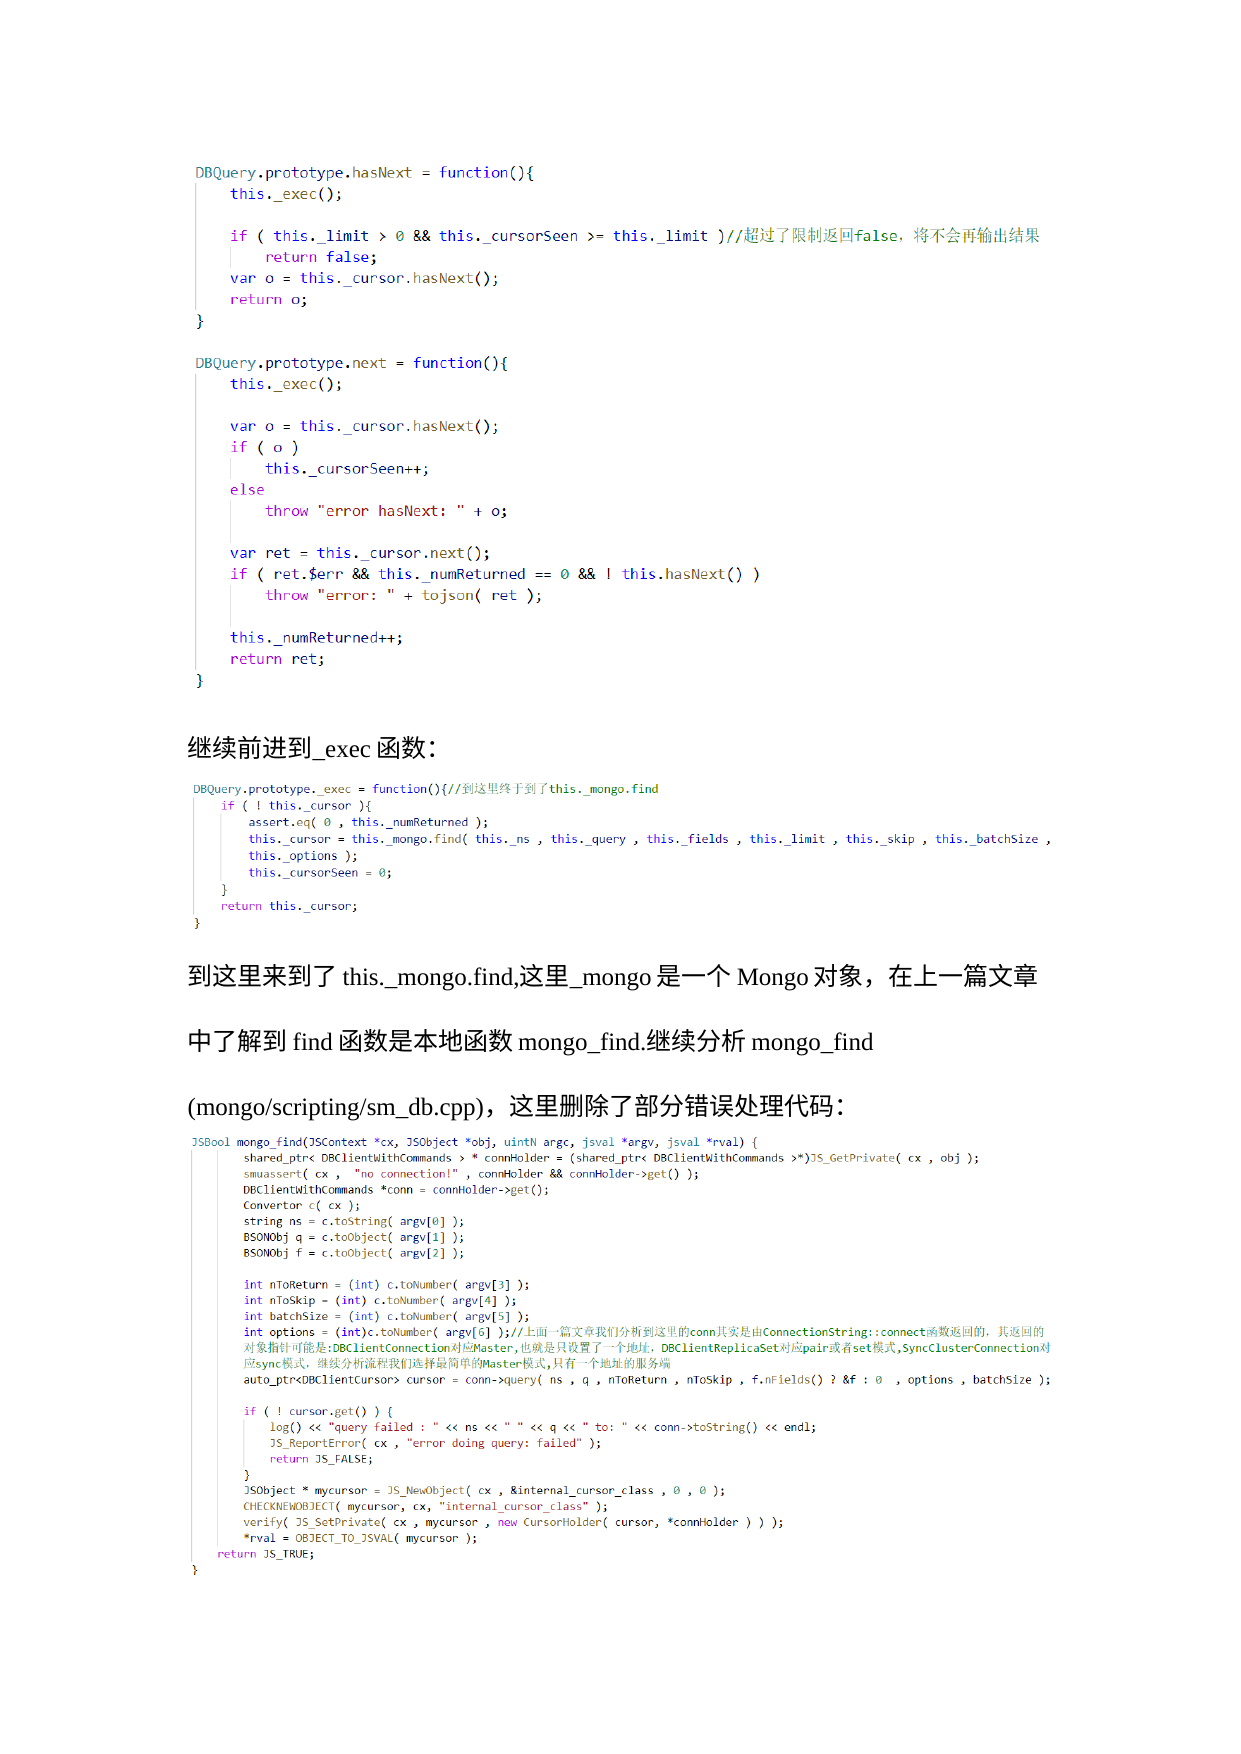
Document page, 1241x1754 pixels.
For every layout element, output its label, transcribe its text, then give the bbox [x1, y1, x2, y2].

picture [187, 162, 1053, 692]
text 到这里来到了this._mongo.find,这里_mongo是一个Mongo对象，在上一篇文章中了解到find函数是本地函数mongo_find.继续分析mongo_find (mongo/scripting/sm_db.cpp)，这里删除了部分错误处理代码： [187, 942, 1053, 1137]
picture [187, 779, 1053, 935]
text 继续前进到_exec函数： [187, 714, 1053, 779]
picture [187, 1137, 1053, 1575]
